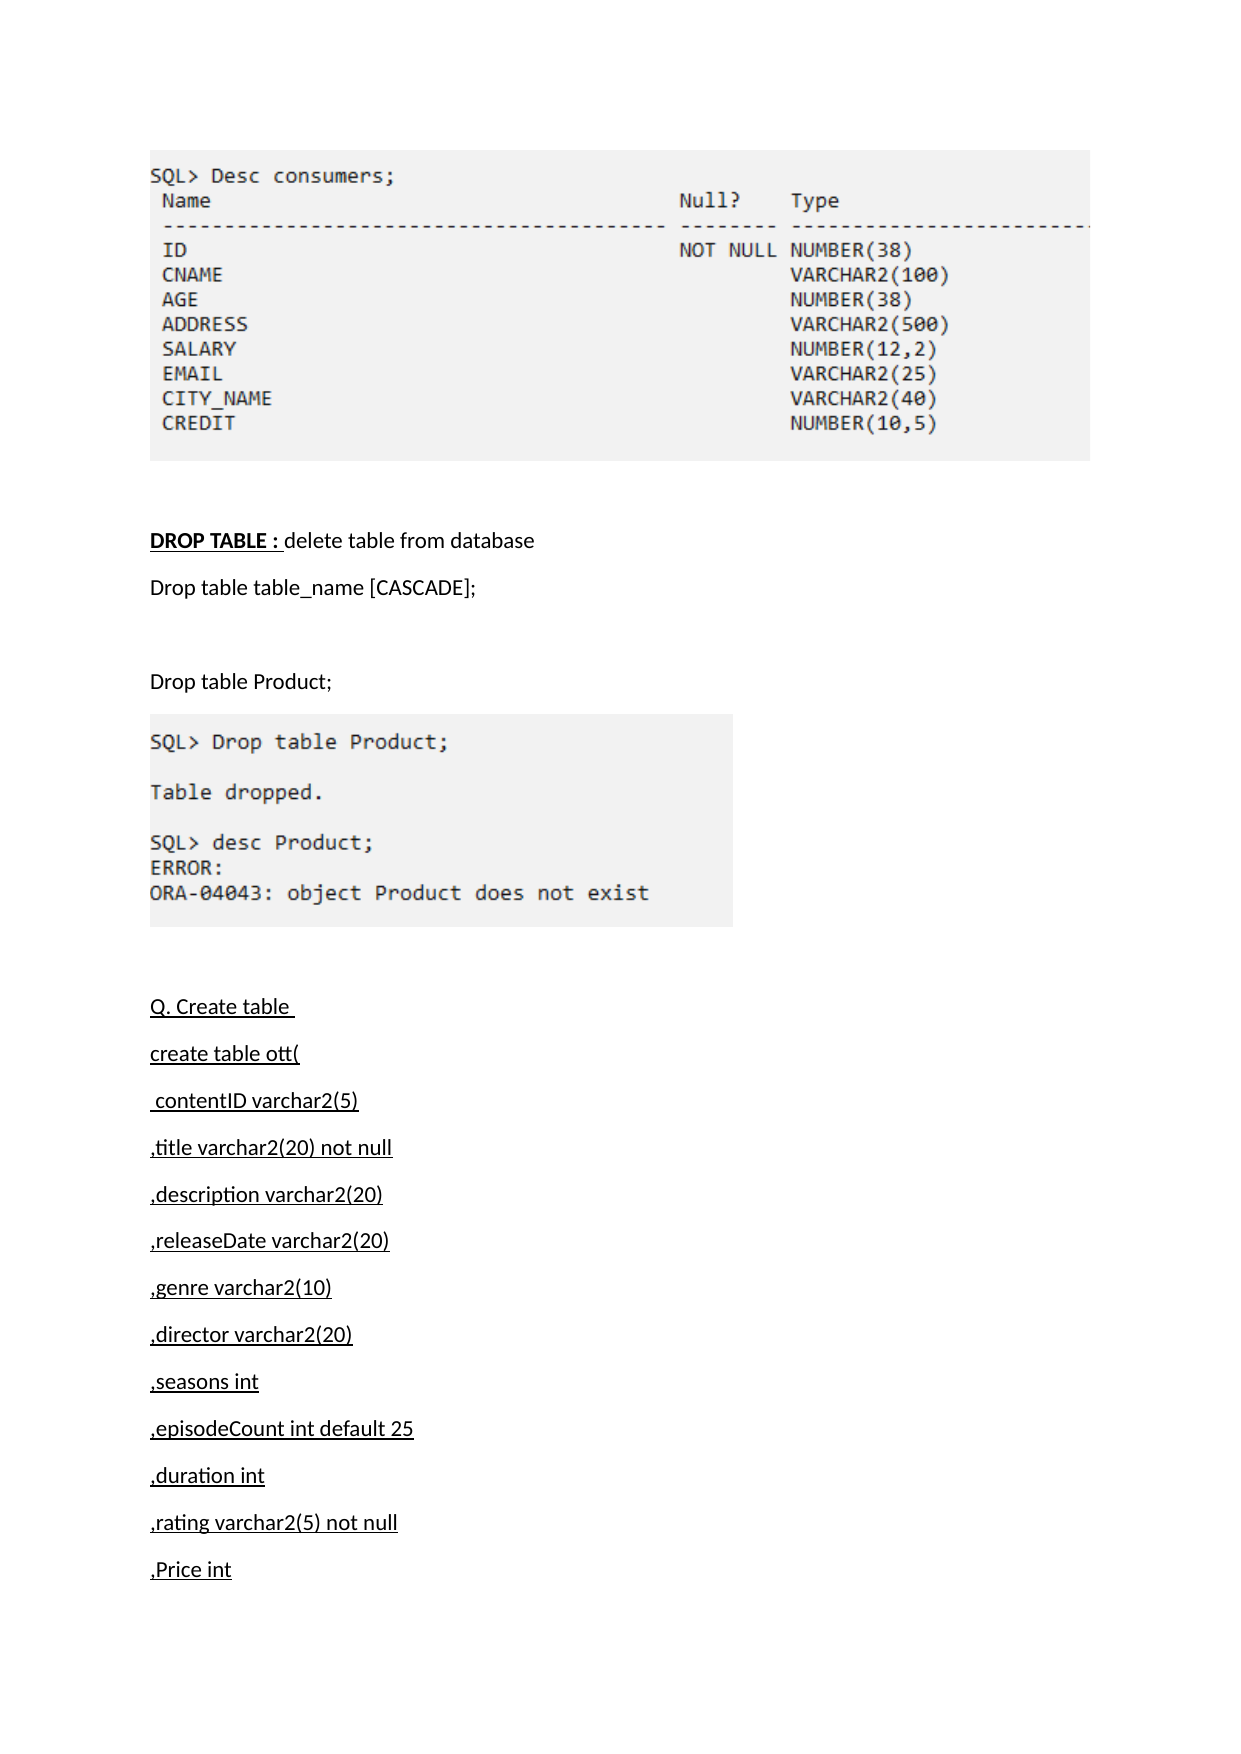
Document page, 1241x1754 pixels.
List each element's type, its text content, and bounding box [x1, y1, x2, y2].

text ,description varchar2(20) [150, 1180, 1090, 1208]
text ,rating varchar2(5) not null [150, 1508, 1090, 1536]
text contentID varchar2(5) [150, 1086, 1090, 1114]
text DROP TABLE : delete table from database [150, 527, 1090, 554]
text ,seasons int [150, 1367, 1090, 1395]
text ,episodeCount int default 25 [150, 1414, 1090, 1442]
text Drop table Product; [150, 667, 1090, 695]
text ,genre varchar2(10) [150, 1273, 1090, 1302]
text create table ott( [150, 1039, 1090, 1067]
text ,title varchar2(20) not null [150, 1133, 1090, 1161]
text ,duration int [150, 1461, 1090, 1489]
text ,director varchar2(20) [150, 1320, 1090, 1348]
picture [150, 150, 1091, 461]
text ,Price int [150, 1555, 1090, 1583]
text Q. Create table [150, 992, 1090, 1020]
text Drop table table_name [CASCADE]; [150, 573, 1090, 601]
picture [150, 714, 733, 927]
text ,releaseDate varchar2(20) [150, 1227, 1090, 1255]
